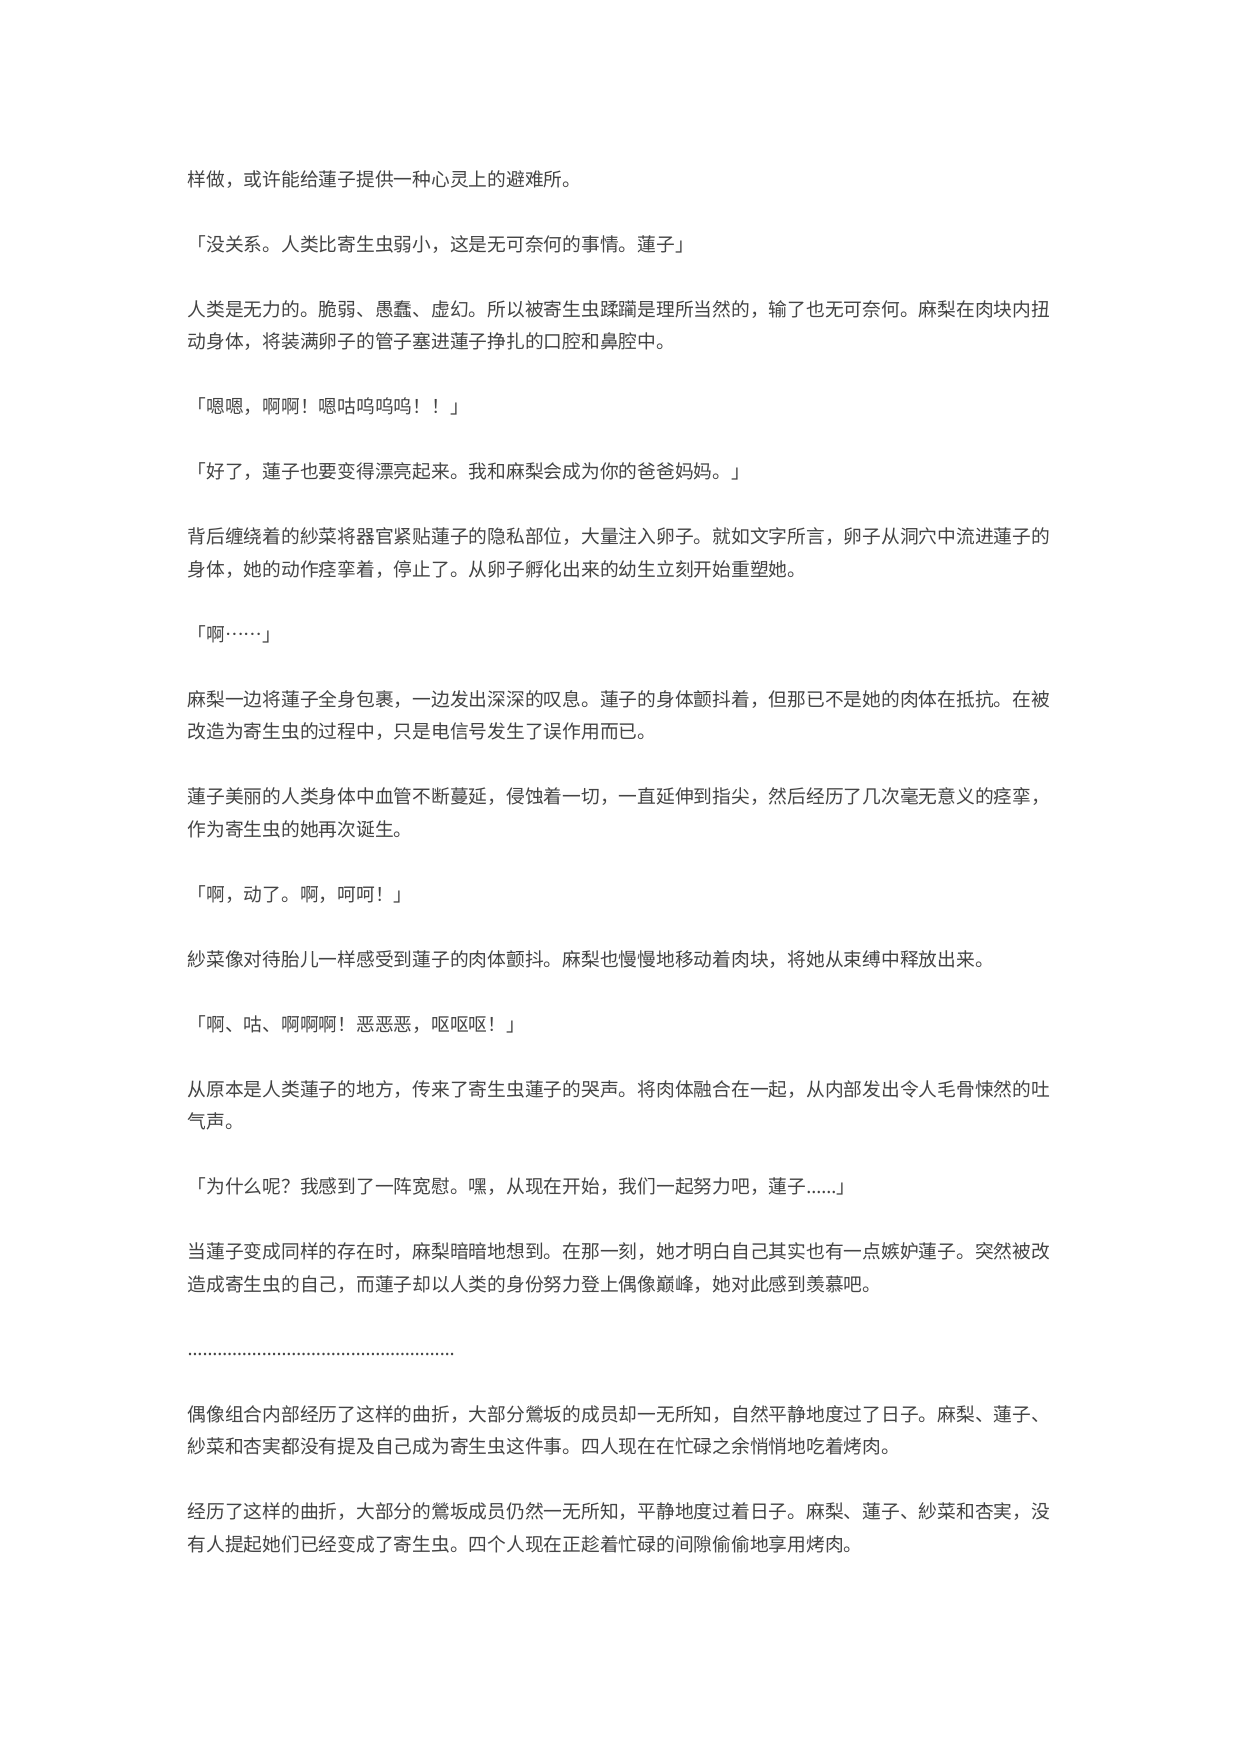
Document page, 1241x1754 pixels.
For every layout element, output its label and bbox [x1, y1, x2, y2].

text [187, 162, 1053, 706]
text [187, 707, 1053, 1559]
